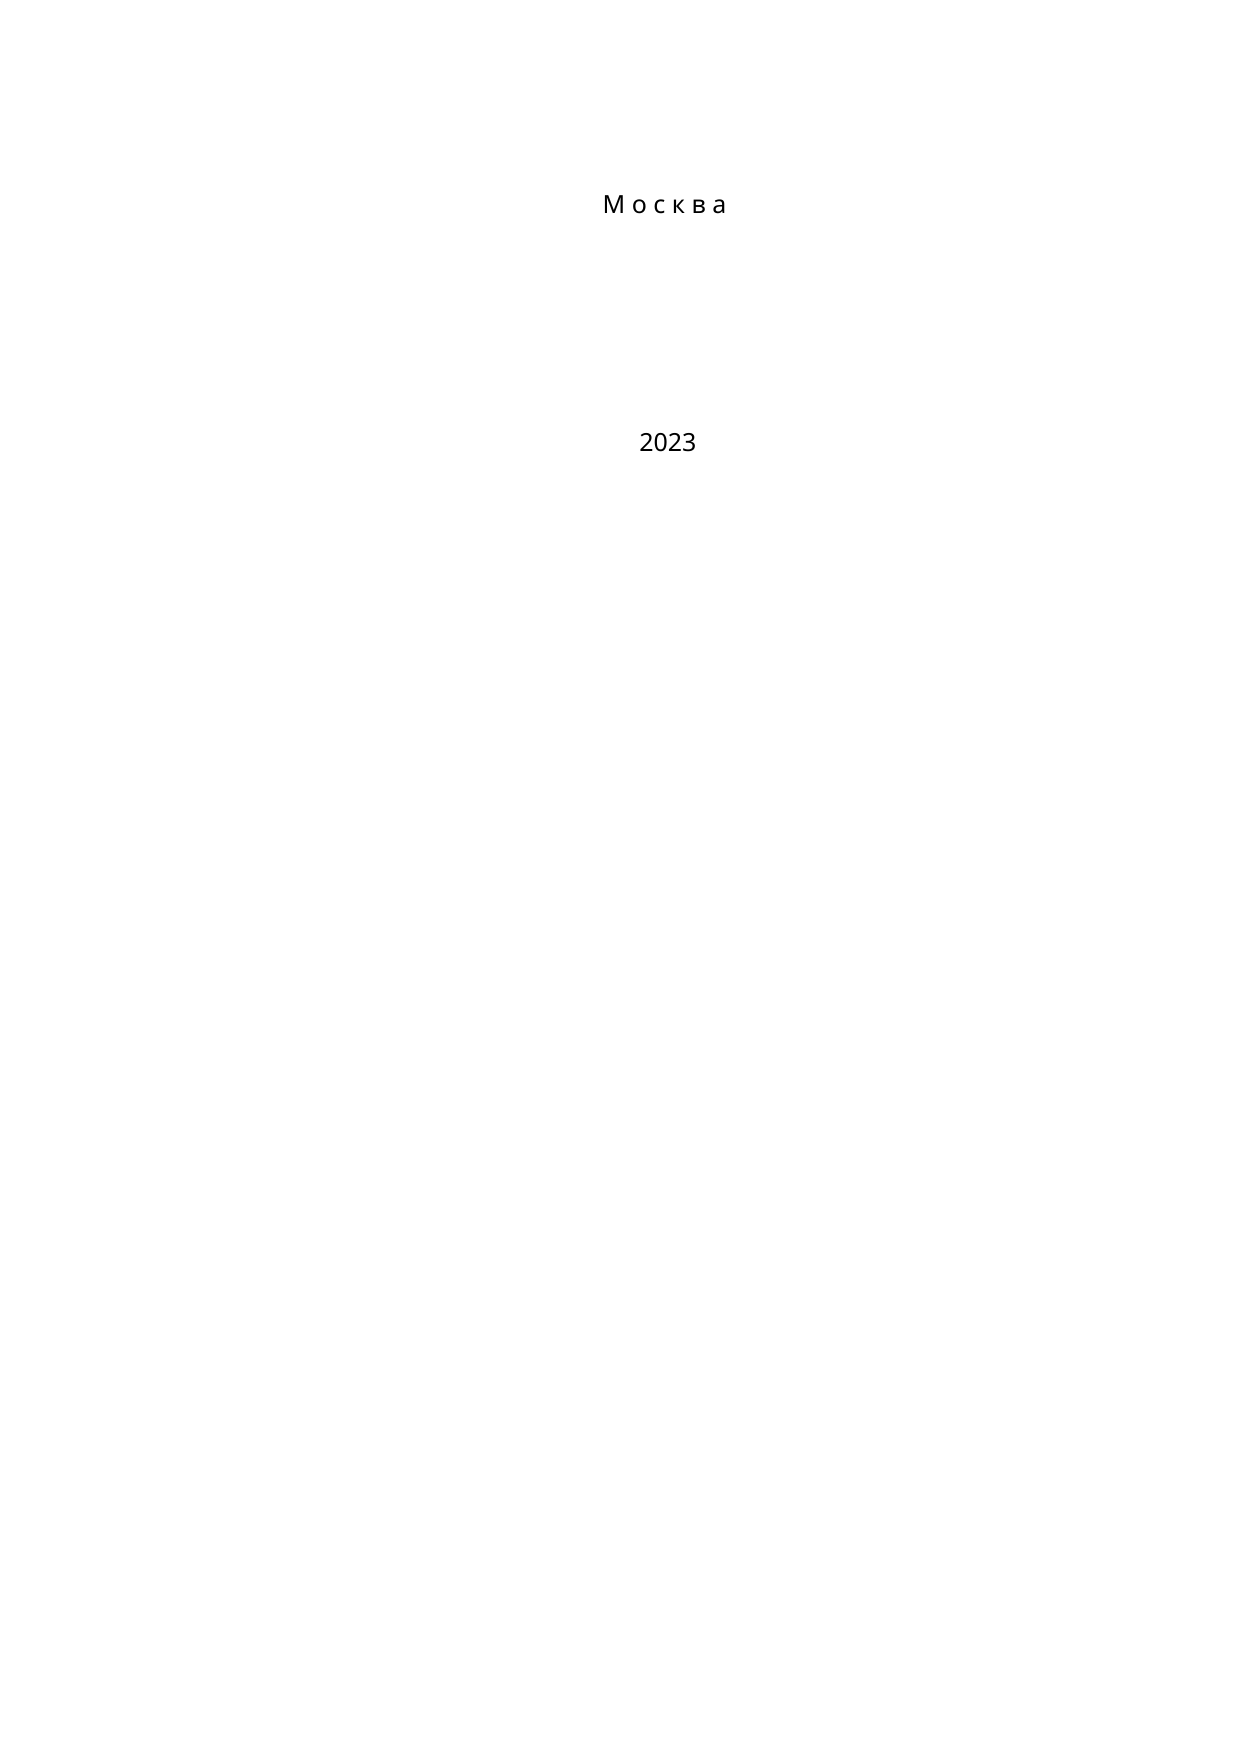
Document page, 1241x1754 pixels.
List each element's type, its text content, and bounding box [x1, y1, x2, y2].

text М о с к в а [177, 186, 1152, 220]
text 2023 [177, 425, 1152, 459]
